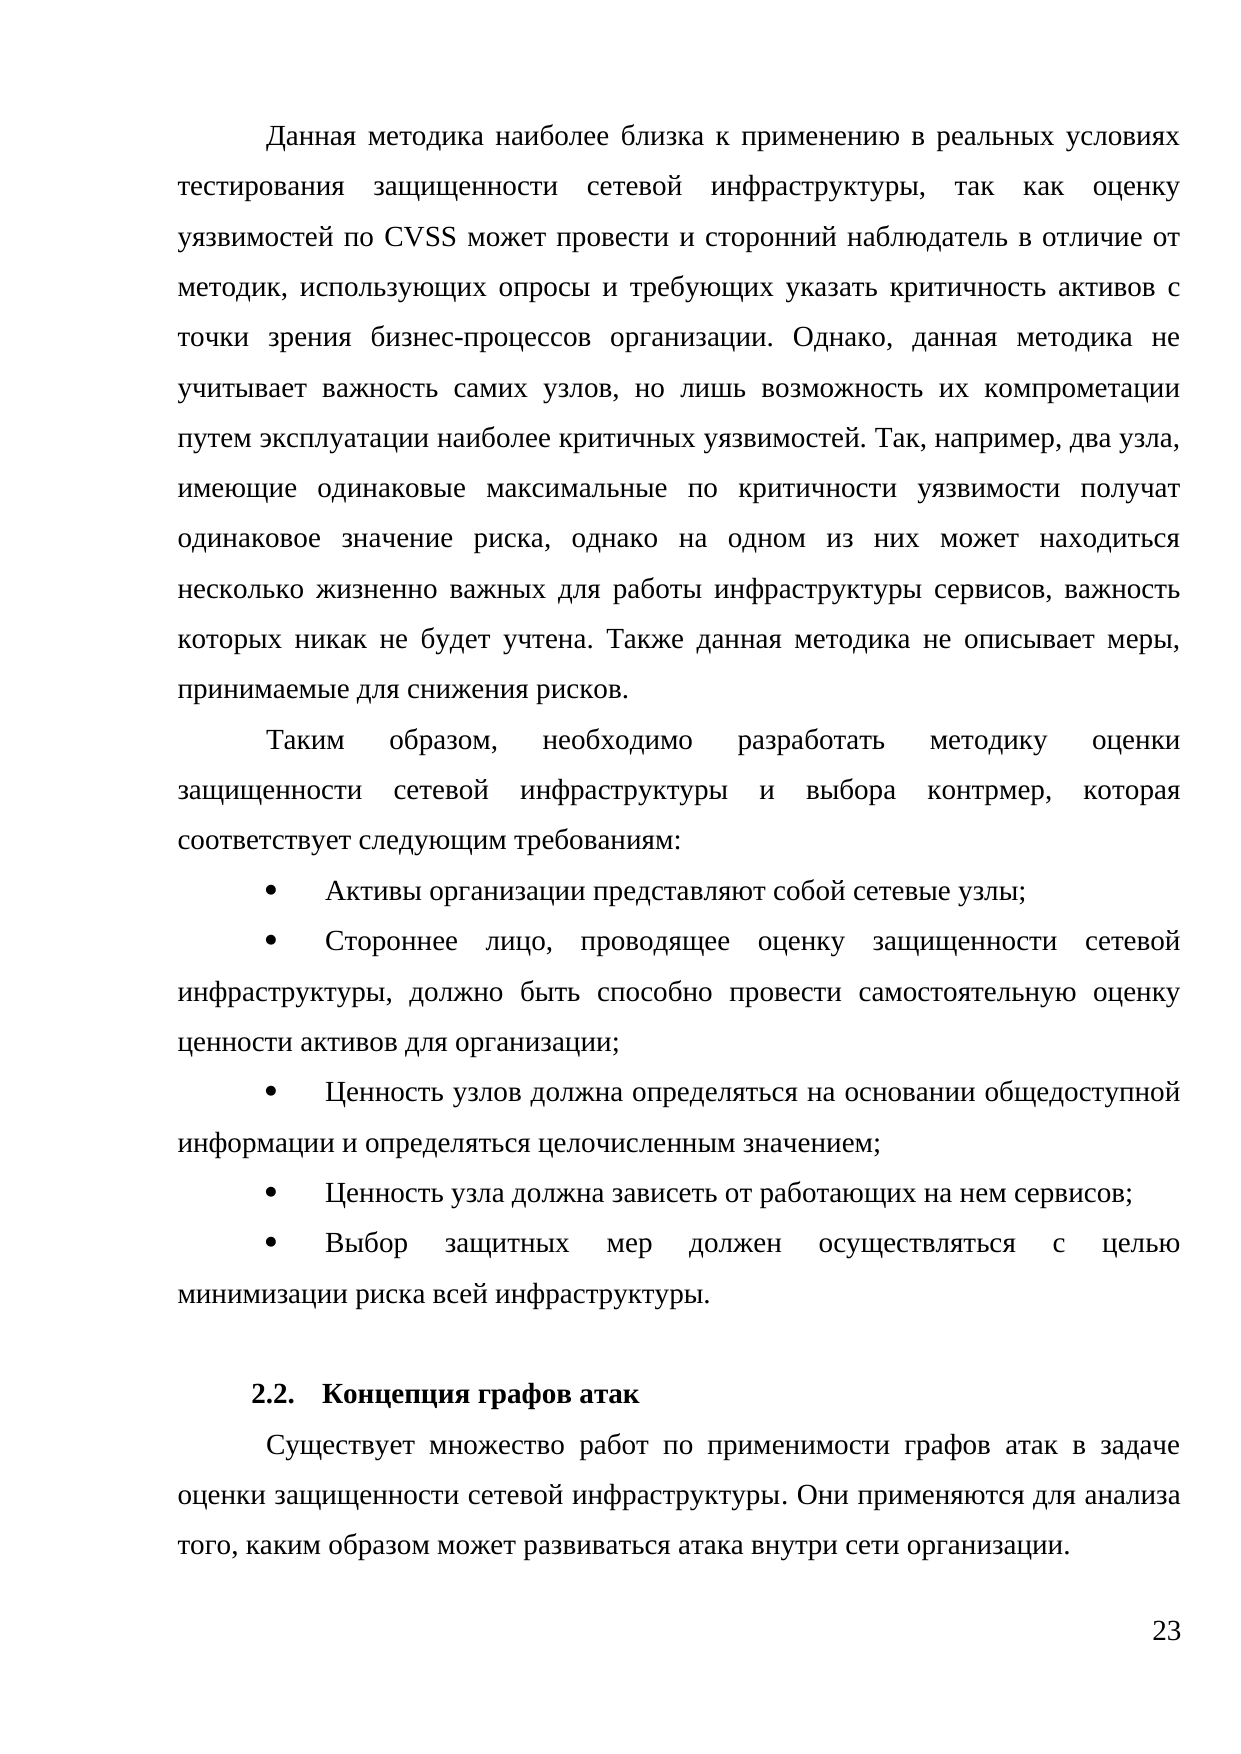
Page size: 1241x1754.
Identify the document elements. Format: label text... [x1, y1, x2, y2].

list Активы организации представляют собой сетевые узлы; [177, 873, 1181, 906]
list Ценность узлов должна определяться на основании общедоступной информации и определяться целочисленным значением; [177, 1074, 1181, 1158]
text Данная методика наиболее близка к применению в реальных условиях тестирования защищенности сетевой инфраструктуры, так как оценку уязвимостей по CVSS может провести и сторонний наблюдатель в отличие от методик, использующих опросы и требующих указать критичность активов с точки зрения бизнес-процессов организации. Однако, данная методика не учитывает важность самих узлов, но лишь возможность их компрометации путем эксплуатации наиболее критичных уязвимостей. Так, например, два узла, имеющие одинаковые максимальные по критичности уязвимости получат одинаковое значение риска, однако на одном из них может находиться несколько жизненно важных для работы инфраструктуры сервисов, важность которых никак не будет учтена. Также данная методика не описывает меры, принимаемые для снижения рисков. [177, 118, 1181, 705]
text Таким образом, необходимо разработать методику оценки защищенности сетевой инфраструктуры и выбора контрмер, которая соответствует следующим требованиям: [177, 722, 1181, 856]
list Стороннее лицо, проводящее оценку защищенности сетевой инфраструктуры, должно быть способно провести самостоятельную оценку ценности активов для организации; [177, 923, 1181, 1057]
text Существует множество работ по применимости графов атак в задаче оценки защищенности сетевой инфраструктуры. Они применяются для анализа того, каким образом может развиваться атака внутри сети организации. [177, 1427, 1181, 1561]
list Ценность узла должна зависеть от работающих на нем сервисов; [177, 1175, 1181, 1209]
subtitle Концепция графов атак [251, 1376, 1181, 1410]
list Выбор защитных мер должен осуществляться с целью минимизации риска всей инфраструктуры. [177, 1225, 1181, 1309]
